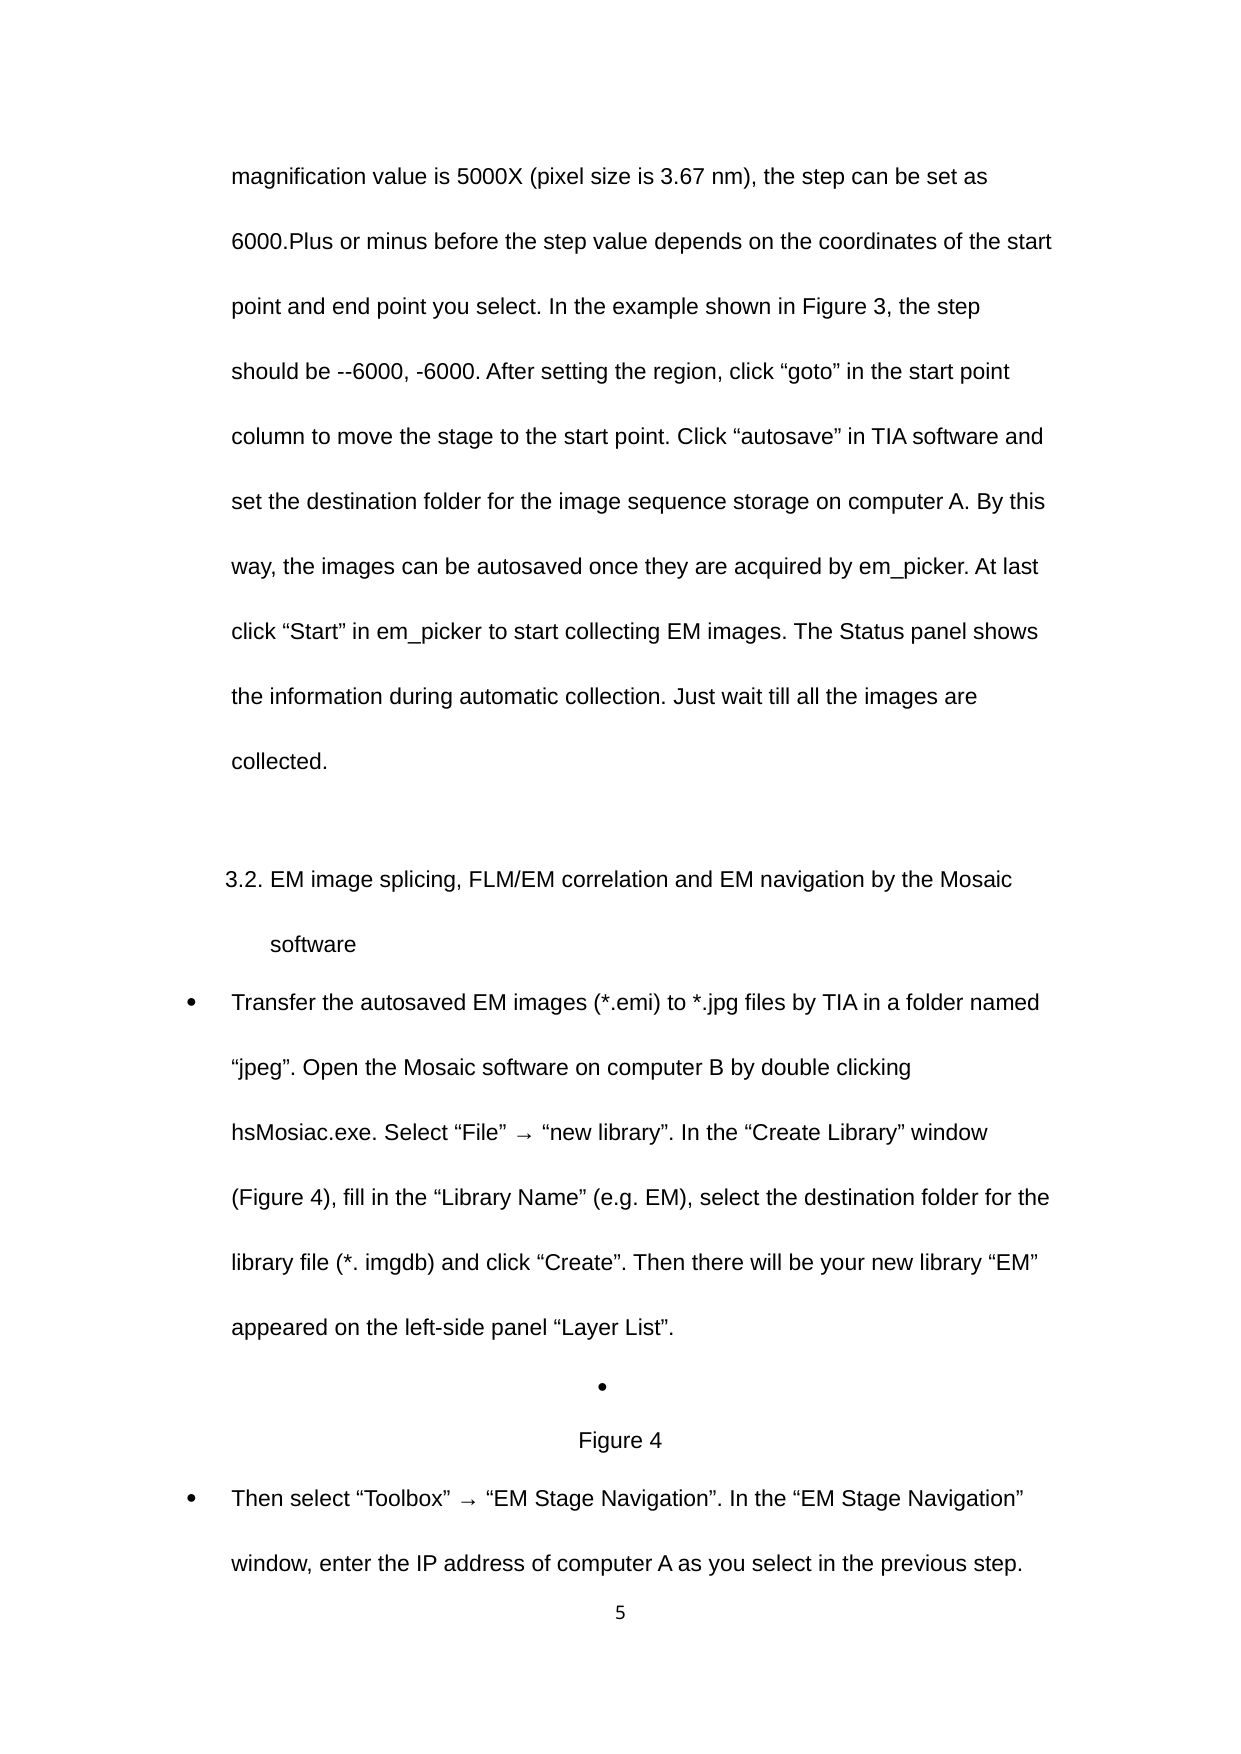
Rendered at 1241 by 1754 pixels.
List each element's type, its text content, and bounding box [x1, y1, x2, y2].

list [187, 1482, 1053, 1580]
text Figure 4 [187, 1423, 1053, 1456]
list Transfer the autosaved EM images (*.emi) to *.jpg files by TIA in a folder named “jpeg”. Open the Mosaic software on computer B by double clicking hsMosiac.exe. Select “File” → “new library”. In the “Create Library” window (Figure 4), fill in the “Library Name” (e.g. EM), select the destination folder for the library file (*. imgdb) and click “Create”. Then there will be your new library “EM” appeared on the left-side panel “Layer List”. [187, 986, 1053, 1344]
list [187, 160, 1053, 777]
list EM image splicing, FLM/EM correlation and EM navigation by the Mosaic software [225, 862, 1053, 960]
